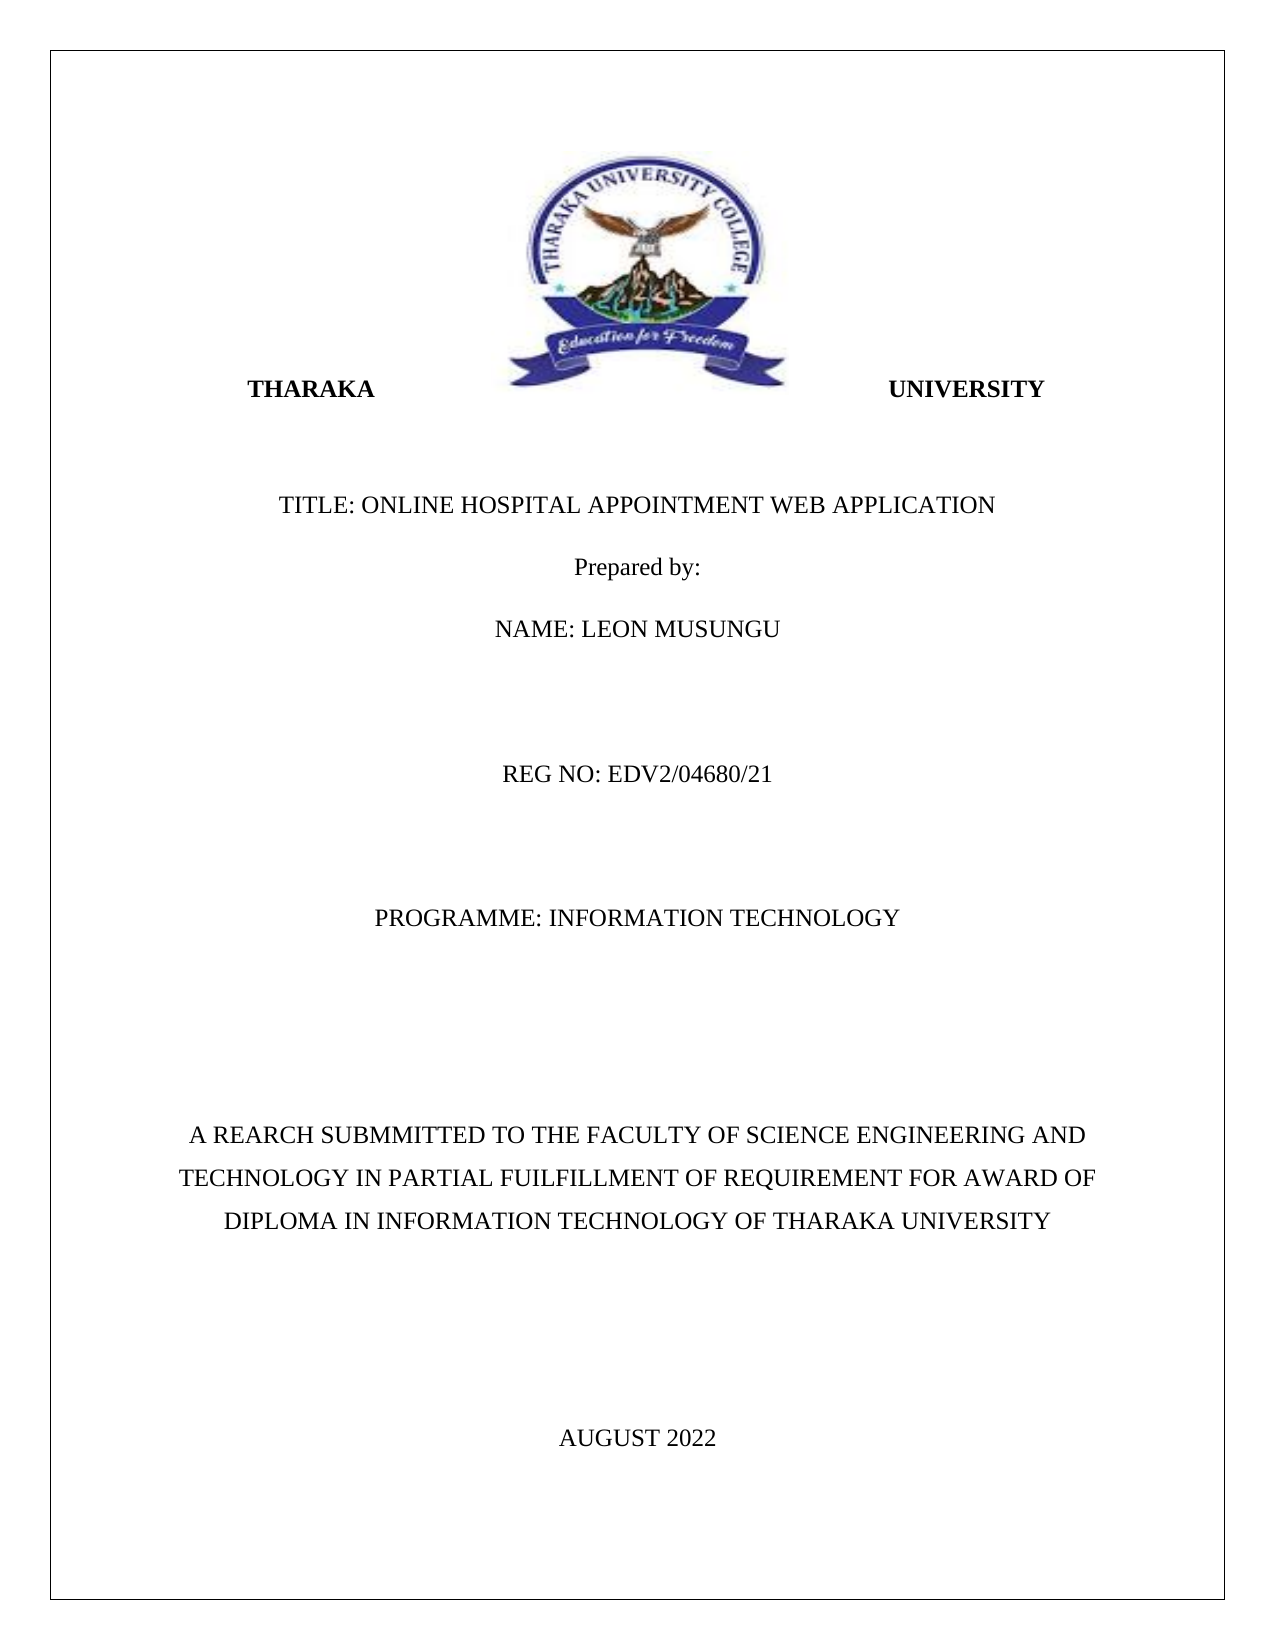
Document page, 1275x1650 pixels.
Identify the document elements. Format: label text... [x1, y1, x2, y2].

picture [490, 151, 790, 395]
text PROGRAMME: INFORMATION TECHNOLOGY [150, 903, 1125, 932]
text REG NO: EDV2/04680/21 [150, 759, 1125, 787]
text TITLE: ONLINE HOSPITAL APPOINTMENT WEB APPLICATION [150, 490, 1125, 518]
text NAME: LEON MUSUNGU [150, 614, 1125, 643]
text THARAKA UNIVERSITY [150, 374, 1125, 402]
text A REARCH SUBMMITTED TO THE FACULTY OF SCIENCE ENGINEERING AND TECHNOLOGY IN PARTIAL FUILFILLMENT OF REQUIREMENT FOR AWARD OF DIPLOMA IN INFORMATION TECHNOLOGY OF THARAKA UNIVERSITY [150, 1120, 1125, 1235]
text Prepared by: [150, 552, 1125, 581]
text AUGUST 2022 [150, 1423, 1125, 1452]
